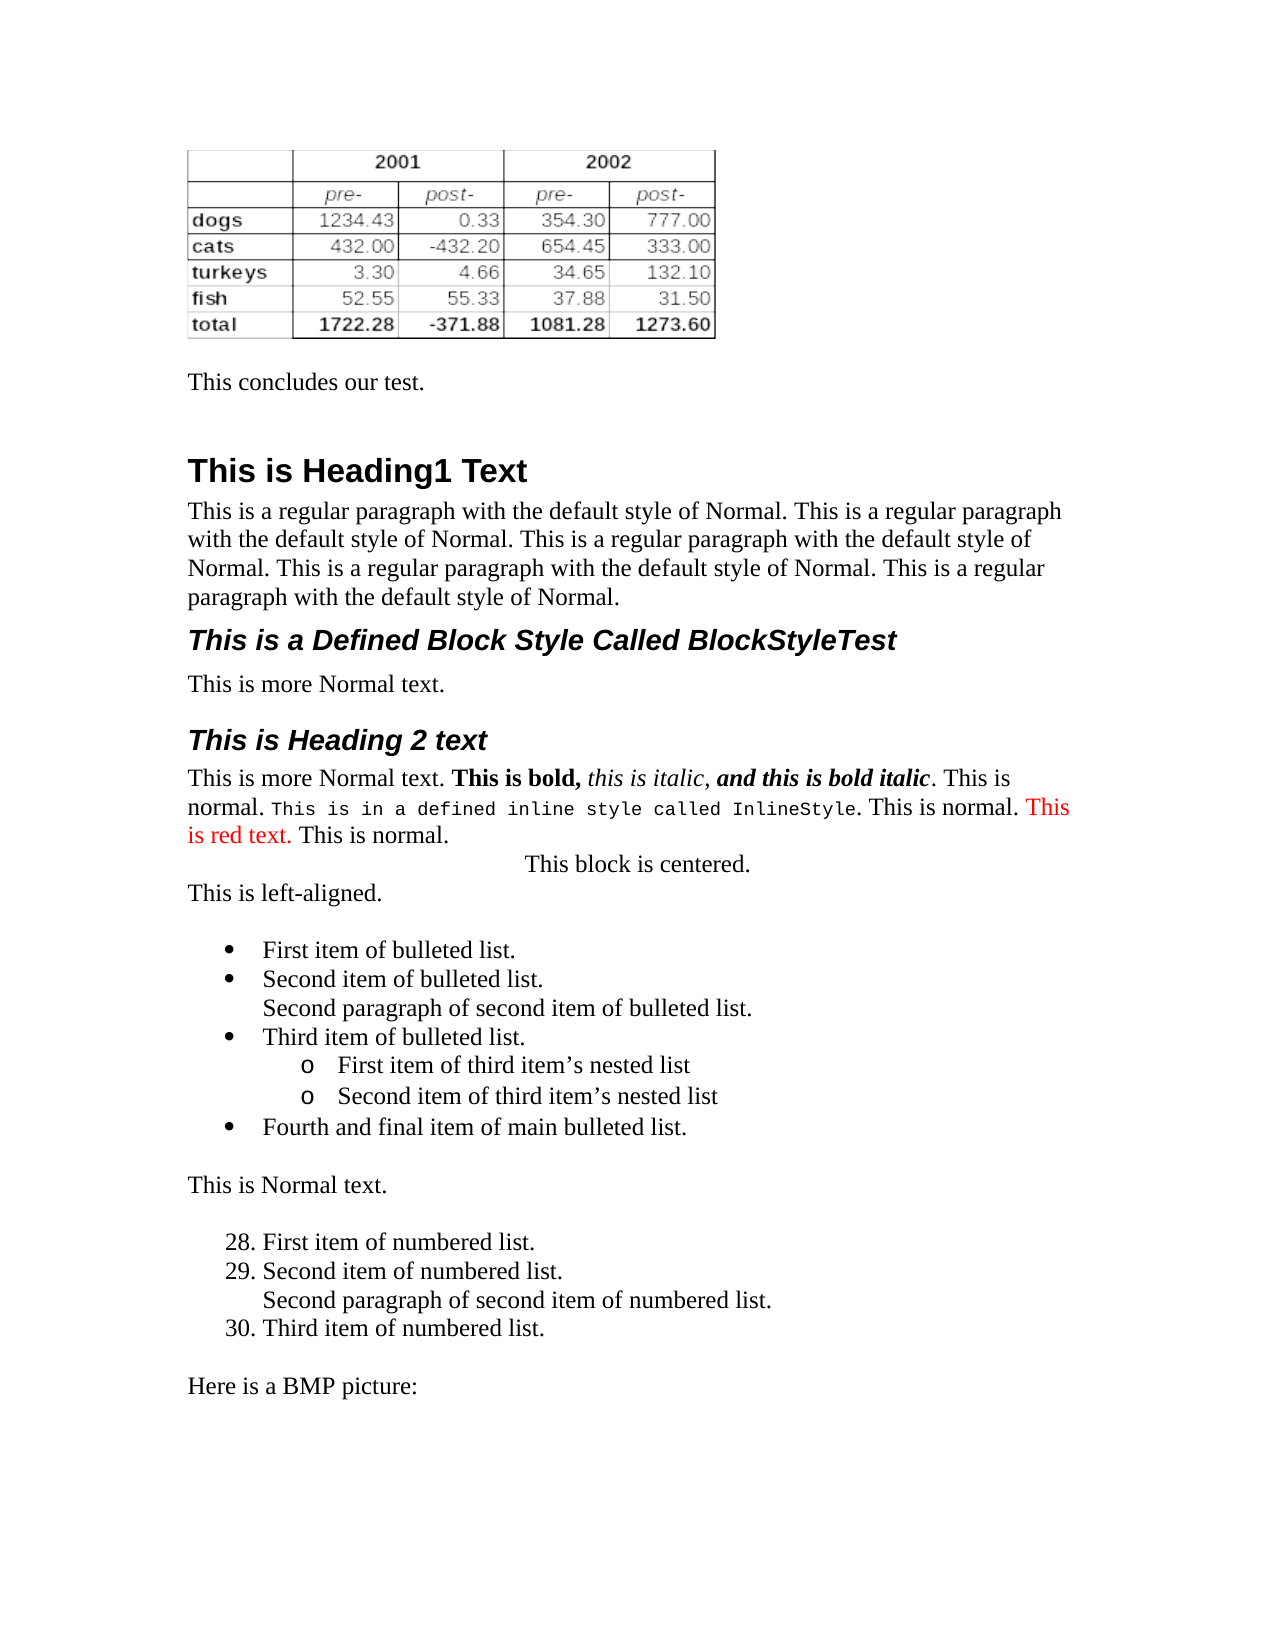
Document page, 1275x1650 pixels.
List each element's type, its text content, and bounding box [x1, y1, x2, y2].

list Second item of third item’s nested list [300, 1081, 1087, 1112]
list First item of third item’s nested list [300, 1051, 1087, 1081]
subtitle This is Heading1 Text [187, 451, 1087, 489]
text This block is centered. [187, 849, 1087, 878]
text This is a regular paragraph with the default style of Normal. This is a regular paragraph with the default style of Normal. This is a regular paragraph with the default style of Normal. This is a regular paragraph with the default style of Normal. This is a regular paragraph with the default style of Normal. [187, 496, 1087, 611]
list Second item of numbered list. [225, 1256, 1087, 1285]
list First item of numbered list. [225, 1227, 1087, 1256]
list Third item of bulleted list. [225, 1022, 1087, 1051]
subtitle This is Heading 2 text [187, 723, 1087, 757]
text This concludes our test. [187, 367, 1087, 396]
text This is more Normal text. [187, 669, 1087, 698]
list Third item of numbered list. [225, 1313, 1087, 1342]
text Here is a BMP picture: [187, 1371, 1087, 1400]
text This is a Defined Block Style Called BlockStyleTest [187, 623, 1087, 657]
list Fourth and final item of main bulleted list. [225, 1112, 1087, 1141]
text Second paragraph of second item of numbered list. [262, 1285, 1087, 1313]
list First item of bulleted list. [225, 936, 1087, 964]
text Second paragraph of second item of bulleted list. [262, 993, 1087, 1022]
text This is left-aligned. [187, 878, 1087, 907]
list Second item of bulleted list. [225, 964, 1087, 993]
text This is Normal text. [187, 1170, 1087, 1198]
text This is more Normal text. This is bold, this is italic, and this is bold italic. This is normal. This is in a defined inline style called InlineStyle. This is normal. This is red text. This is normal. [187, 763, 1087, 849]
